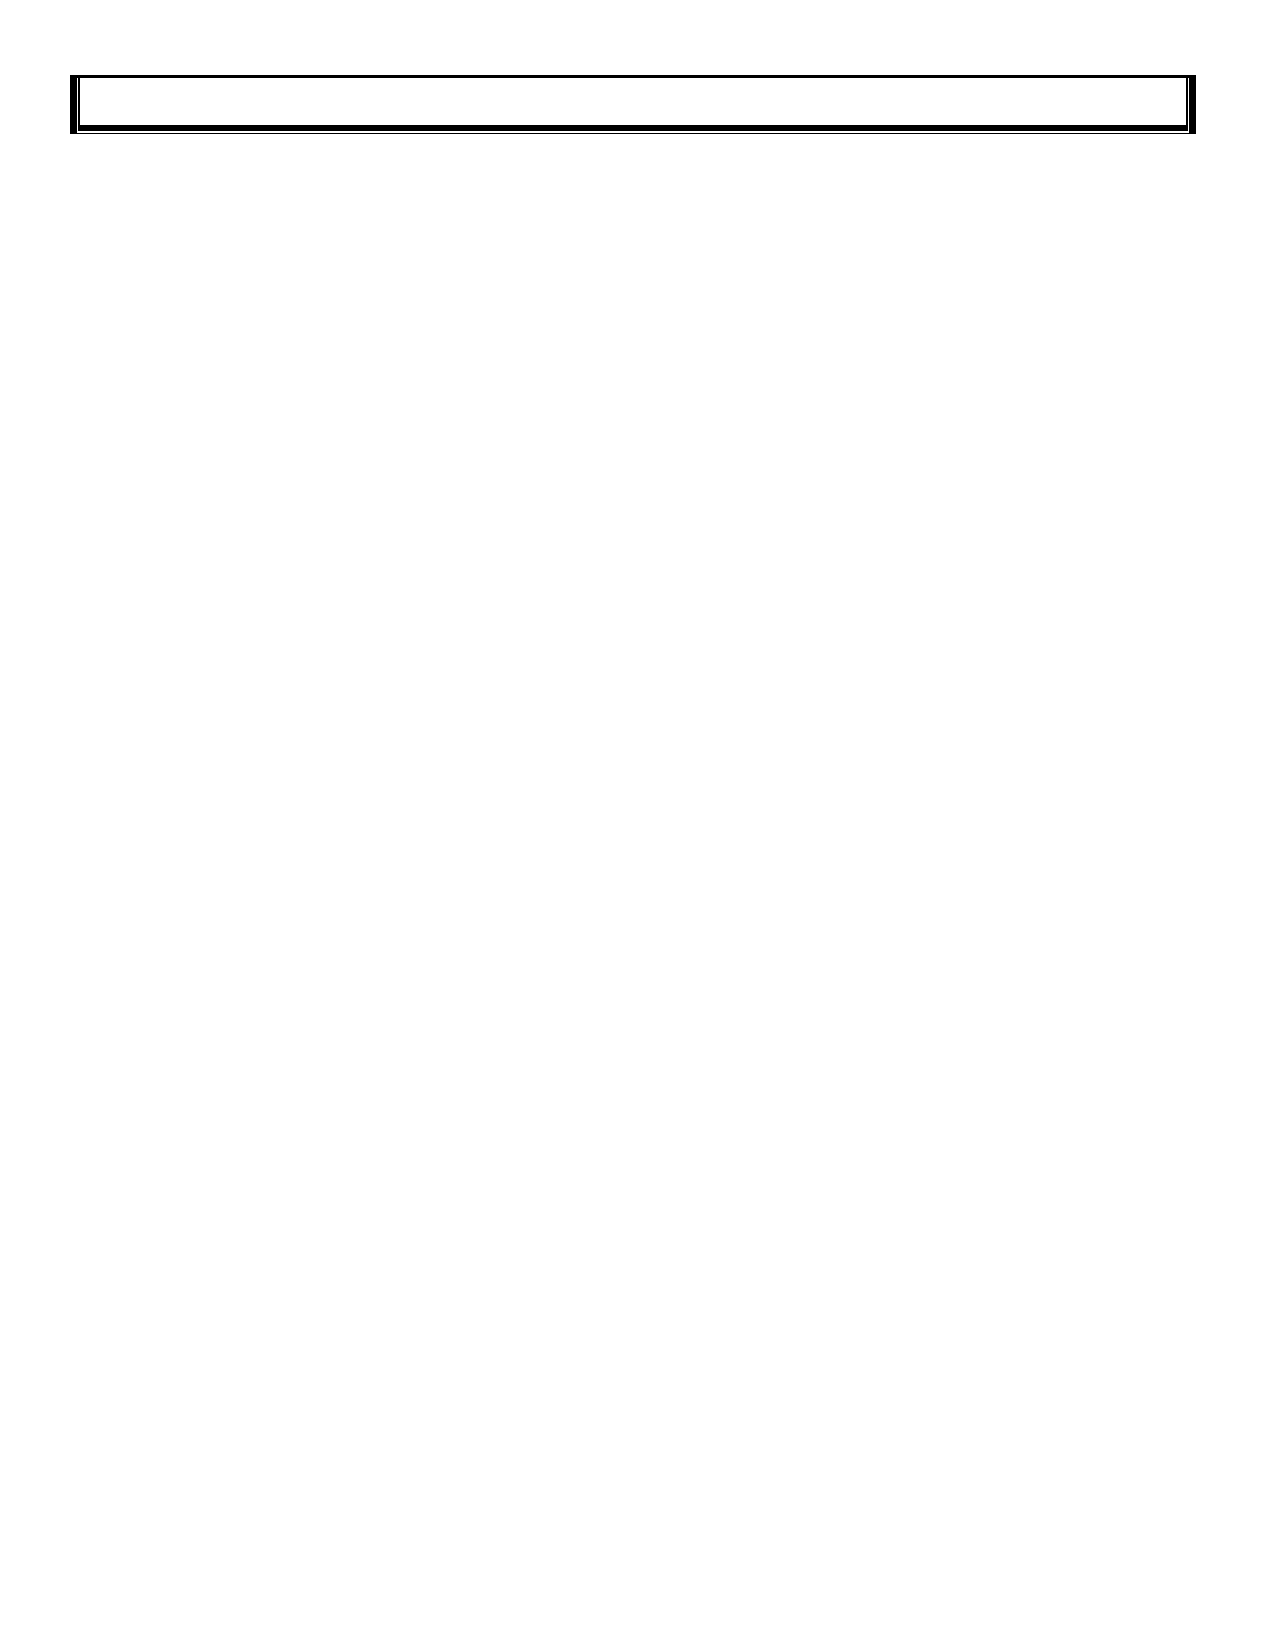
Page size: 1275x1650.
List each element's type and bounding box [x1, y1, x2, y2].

table_cell [80, 78, 1186, 125]
